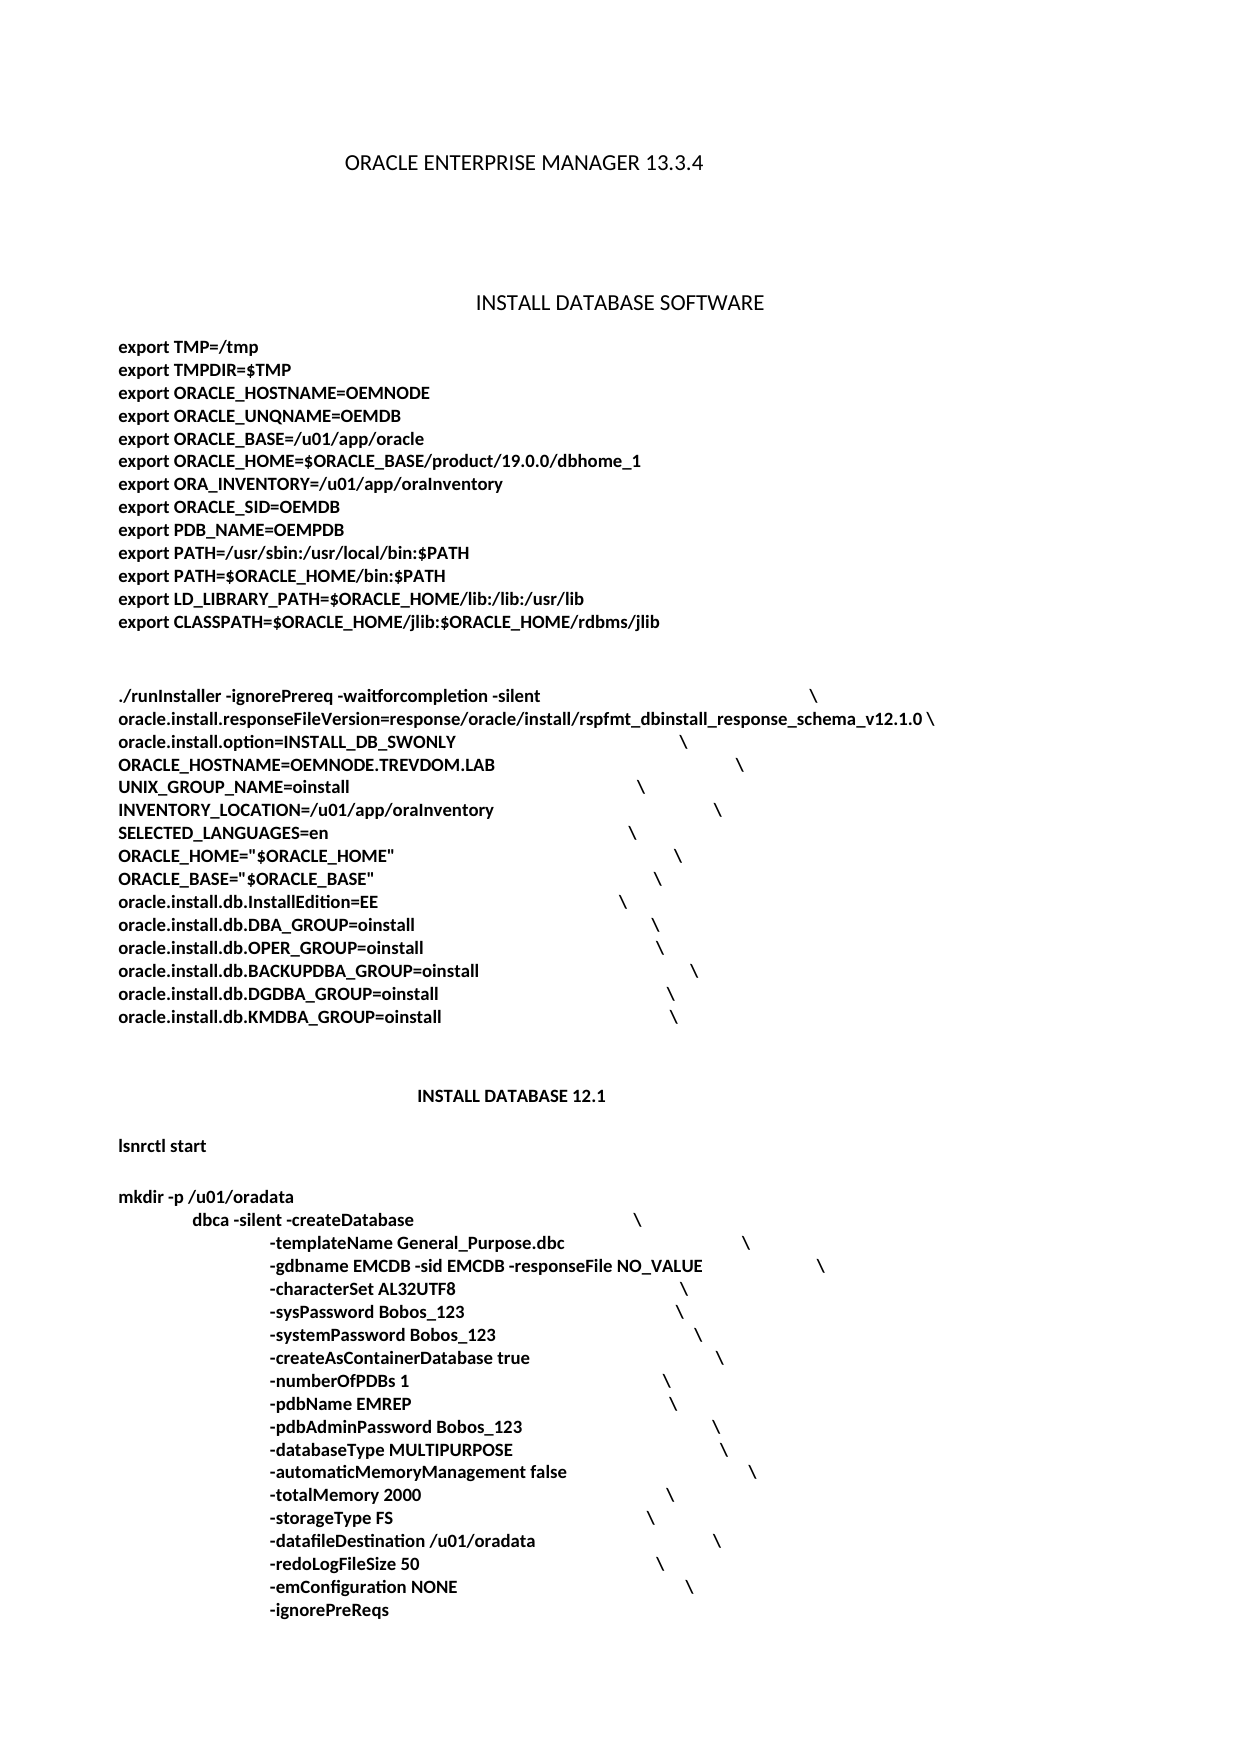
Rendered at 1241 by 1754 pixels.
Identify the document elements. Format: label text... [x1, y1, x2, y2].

text export PATH=$ORACLE_HOME/bin:$PATH [118, 564, 1122, 587]
text oracle.install.db.KMDBA_GROUP=oinstall \ [118, 1005, 1122, 1028]
text INSTALL DATABASE 12.1 [118, 1084, 1122, 1107]
text -gdbname EMCDB -sid EMCDB -responseFile NO_VALUE \ [118, 1254, 1122, 1277]
text ORACLE ENTERPRISE MANAGER 13.3.4 [118, 148, 1122, 176]
text oracle.install.db.DBA_GROUP=oinstall \ [118, 913, 1122, 936]
text export LD_LIBRARY_PATH=$ORACLE_HOME/lib:/lib:/usr/lib [118, 587, 1122, 610]
text -pdbAdminPassword Bobos_123 \ [118, 1415, 1122, 1438]
text -numberOfPDBs 1 \ [118, 1369, 1122, 1392]
text lsnrctl start [118, 1135, 1122, 1158]
text export ORA_INVENTORY=/u01/app/oraInventory [118, 473, 1122, 496]
text export ORACLE_HOSTNAME=OEMNODE [118, 381, 1122, 404]
text -totalMemory 2000 \ [118, 1483, 1122, 1506]
text -templateName General_Purpose.dbc \ [118, 1231, 1122, 1254]
text export TMP=/tmp [118, 335, 1122, 358]
text export PDB_NAME=OEMPDB [118, 518, 1122, 541]
text -sysPassword Bobos_123 \ [118, 1300, 1122, 1323]
text -characterSet AL32UTF8 \ [118, 1277, 1122, 1300]
text export CLASSPATH=$ORACLE_HOME/jlib:$ORACLE_HOME/rdbms/jlib [118, 610, 1122, 633]
text -ignorePreReqs [118, 1598, 1122, 1621]
text -datafileDestination /u01/oradata \ [118, 1529, 1122, 1552]
text oracle.install.db.OPER_GROUP=oinstall \ [118, 936, 1122, 959]
text -createAsContainerDatabase true \ [118, 1346, 1122, 1369]
text -emConfiguration NONE \ [118, 1575, 1122, 1598]
text export ORACLE_HOME=$ORACLE_BASE/product/19.0.0/dbhome_1 [118, 450, 1122, 473]
text -databaseType MULTIPURPOSE \ [118, 1438, 1122, 1461]
text oracle.install.db.InstallEdition=EE \ [118, 890, 1122, 913]
text ORACLE_HOSTNAME=OEMNODE.TREVDOM.LAB \ [118, 753, 1122, 776]
text export ORACLE_SID=OEMDB [118, 496, 1122, 518]
text -automaticMemoryManagement false \ [118, 1461, 1122, 1483]
text -systemPassword Bobos_123 \ [118, 1323, 1122, 1346]
text export ORACLE_UNQNAME=OEMDB [118, 404, 1122, 427]
text export TMPDIR=$TMP [118, 358, 1122, 381]
text UNIX_GROUP_NAME=oinstall \ [118, 776, 1122, 798]
text -pdbName EMREP \ [118, 1392, 1122, 1415]
text mkdir -p /u01/oradata [118, 1186, 1122, 1208]
text export ORACLE_BASE=/u01/app/oracle [118, 427, 1122, 450]
text dbca -silent -createDatabase \ [118, 1208, 1122, 1231]
text oracle.install.option=INSTALL_DB_SWONLY \ [118, 730, 1122, 753]
text INSTALL DATABASE SOFTWARE [118, 288, 1122, 316]
text -redoLogFileSize 50 \ [118, 1552, 1122, 1575]
text ./runInstaller -ignorePrereq -waitforcompletion -silent \ [118, 684, 1122, 707]
text ORACLE_BASE="$ORACLE_BASE" \ [118, 867, 1122, 890]
text oracle.install.responseFileVersion=response/oracle/install/rspfmt_dbinstall_response_schema_v12.1.0 \ [118, 707, 1122, 730]
text export PATH=/usr/sbin:/usr/local/bin:$PATH [118, 541, 1122, 564]
text oracle.install.db.BACKUPDBA_GROUP=oinstall \ [118, 959, 1122, 982]
text INVENTORY_LOCATION=/u01/app/oraInventory \ [118, 798, 1122, 821]
text -storageType FS \ [118, 1506, 1122, 1529]
text SELECTED_LANGUAGES=en \ [118, 821, 1122, 844]
text ORACLE_HOME="$ORACLE_HOME" \ [118, 844, 1122, 867]
text oracle.install.db.DGDBA_GROUP=oinstall \ [118, 982, 1122, 1005]
